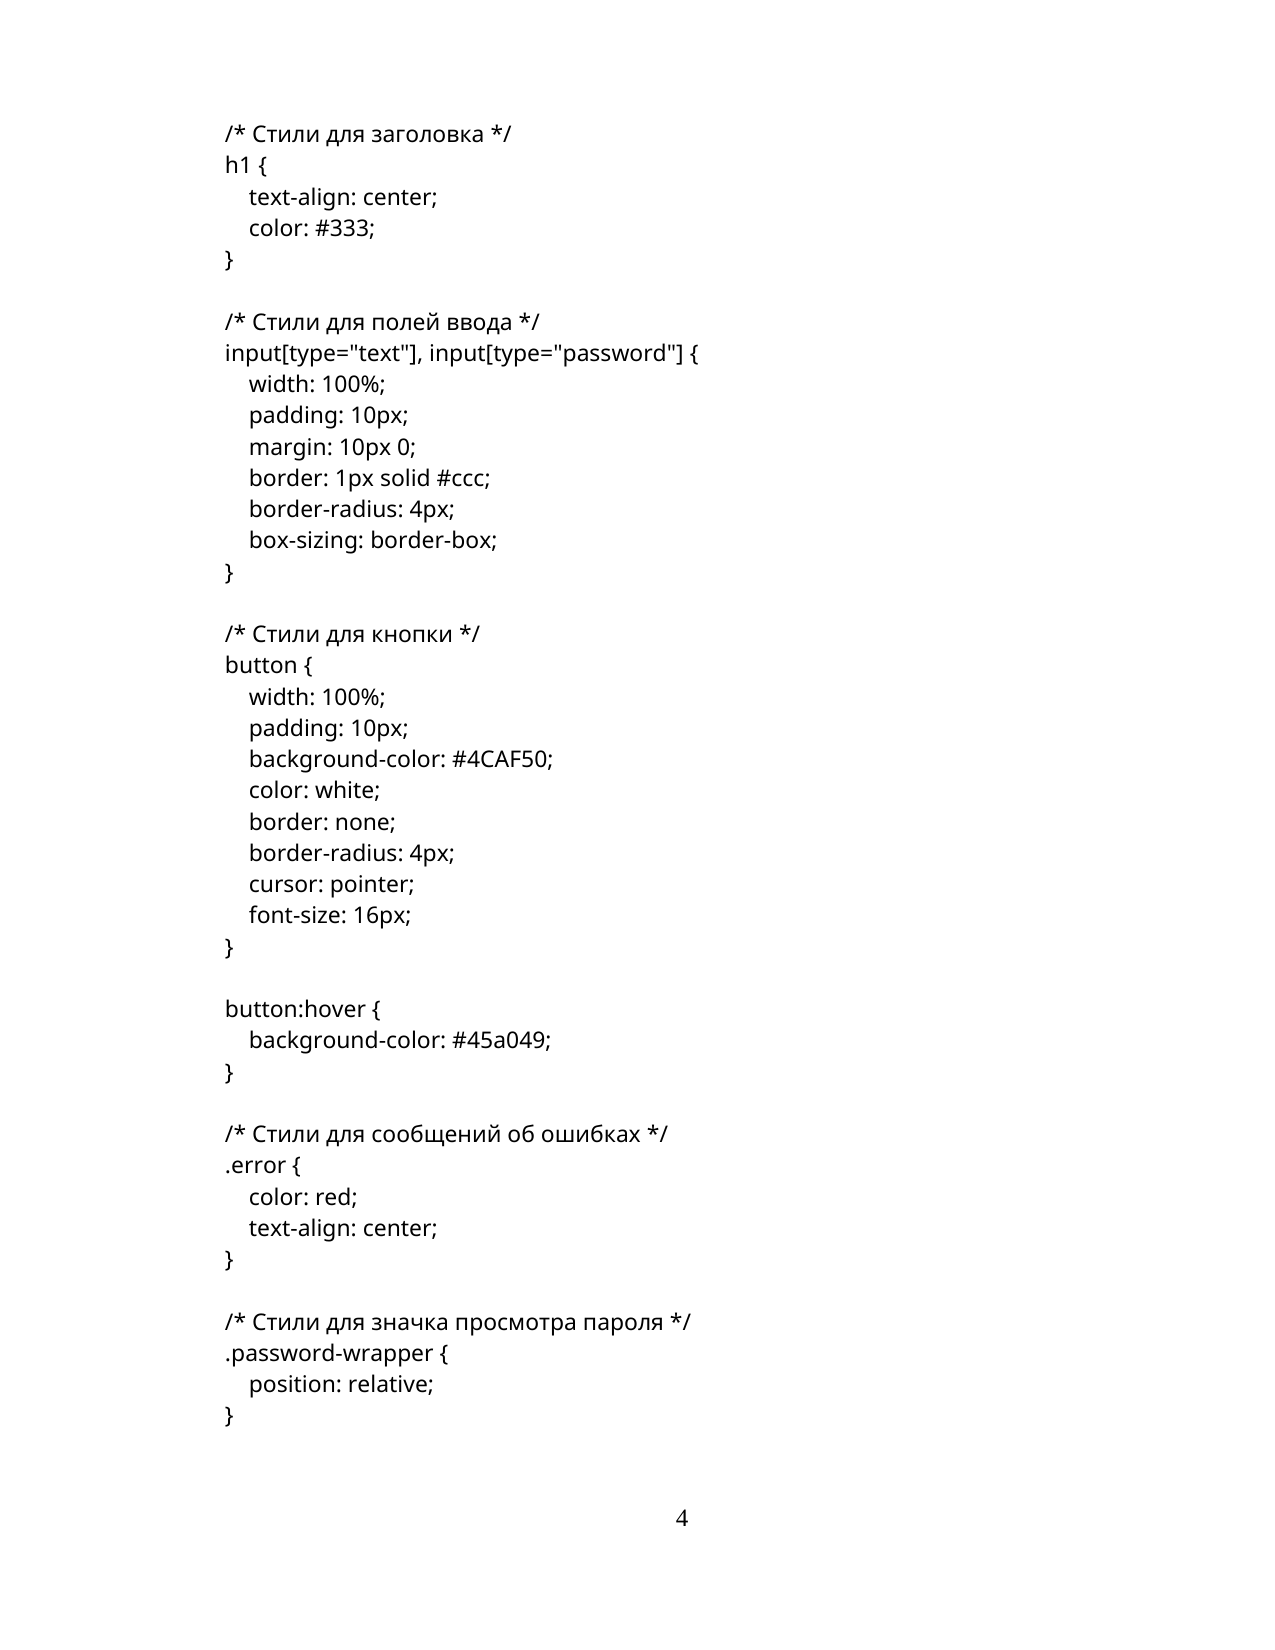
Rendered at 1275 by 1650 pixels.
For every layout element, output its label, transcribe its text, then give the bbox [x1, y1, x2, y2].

text button:hover { [177, 993, 1186, 1024]
text color: #333; [177, 212, 1186, 243]
text position: relative; [177, 1368, 1186, 1399]
text font-size: 16px; [177, 899, 1186, 931]
text /* Стили для кнопки */ [177, 618, 1186, 649]
text } [177, 1243, 1186, 1274]
text background-color: #4CAF50; [177, 743, 1186, 774]
text width: 100%; [177, 368, 1186, 399]
text text-align: center; [177, 1212, 1186, 1243]
text input[type="text"], input[type="password"] { [177, 337, 1186, 368]
text /* Стили для заголовка */ [177, 118, 1186, 149]
text } [177, 1399, 1186, 1431]
text } [177, 556, 1186, 587]
text border-radius: 4px; [177, 493, 1186, 524]
text } [177, 931, 1186, 962]
text button { [177, 649, 1186, 681]
text padding: 10px; [177, 712, 1186, 743]
text cursor: pointer; [177, 868, 1186, 899]
text text-align: center; [177, 181, 1186, 212]
text /* Стили для полей ввода */ [177, 306, 1186, 337]
text padding: 10px; [177, 399, 1186, 431]
text } [177, 1056, 1186, 1087]
text /* Стили для значка просмотра пароля */ [177, 1306, 1186, 1337]
text border: none; [177, 806, 1186, 837]
text h1 { [177, 149, 1186, 181]
text width: 100%; [177, 681, 1186, 712]
text color: white; [177, 774, 1186, 806]
text margin: 10px 0; [177, 431, 1186, 462]
text .error { [177, 1149, 1186, 1181]
text } [177, 243, 1186, 274]
text border: 1px solid #ccc; [177, 462, 1186, 493]
text border-radius: 4px; [177, 837, 1186, 868]
text /* Стили для сообщений об ошибках */ [177, 1118, 1186, 1149]
text background-color: #45a049; [177, 1024, 1186, 1056]
text box-sizing: border-box; [177, 524, 1186, 556]
text .password-wrapper { [177, 1337, 1186, 1368]
text color: red; [177, 1181, 1186, 1212]
